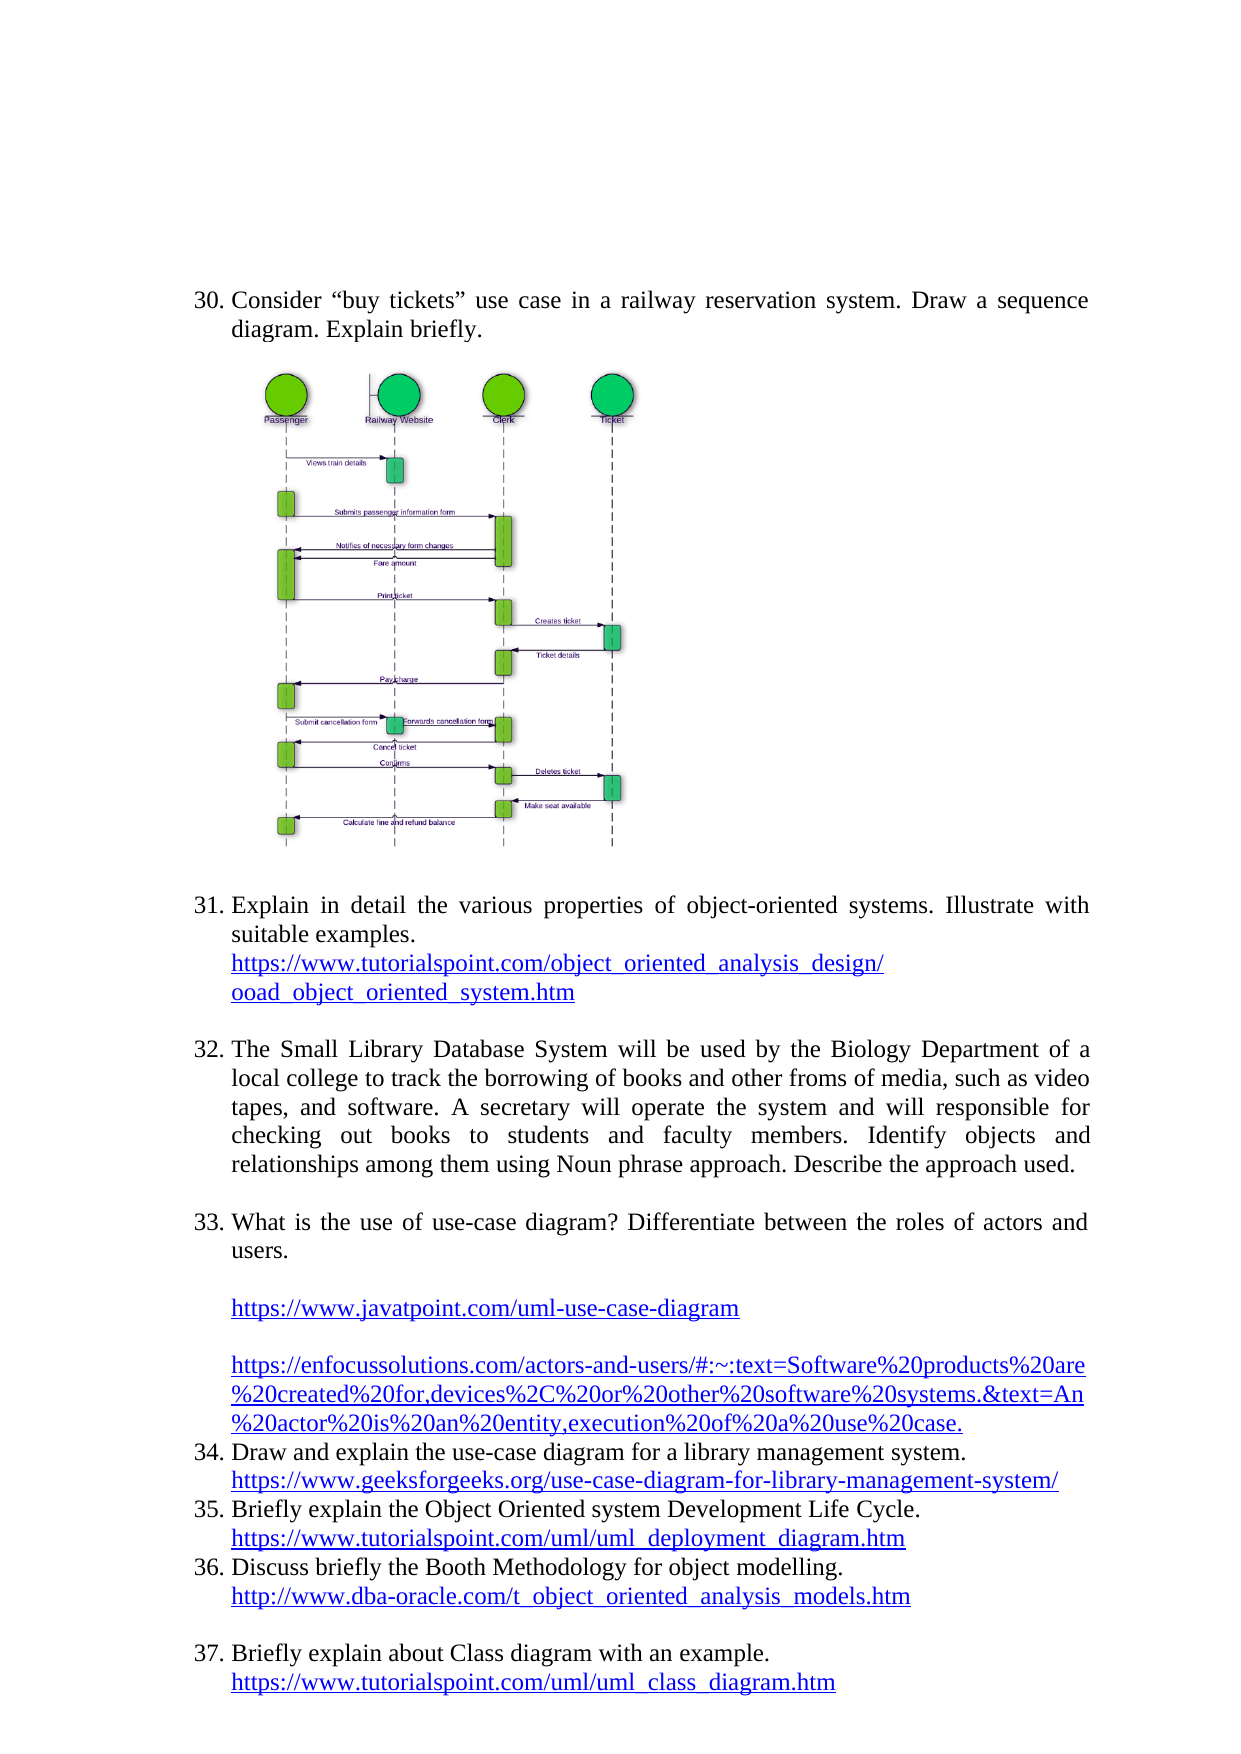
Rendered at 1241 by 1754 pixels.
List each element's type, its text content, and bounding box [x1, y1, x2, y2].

list https://www.tutorialspoint.com/uml/uml_class_diagram.htm [231, 1667, 1103, 1696]
list Draw and explain the use-case diagram for a library management system. [194, 1437, 1103, 1466]
list https://www.geeksforgeeks.org/use-case-diagram-for-library-management-system/ [231, 1466, 1103, 1494]
list Consider “buy tickets” use case in a railway reservation system. Draw a sequence diagram. Explain briefly. [194, 285, 1090, 343]
list Discuss briefly the Booth Methodology for object modelling. [194, 1552, 1103, 1581]
text https://www.tutorialspoint.com/uml/uml_deployment_diagram.htm [194, 1523, 1103, 1552]
picture [231, 342, 680, 862]
list http://www.dba-oracle.com/t_object_oriented_analysis_models.htm [231, 1581, 1103, 1609]
list The Small Library Database System will be used by the Biology Department of a local college to track the borrowing of books and other froms of media, such as video tapes, and software. A secretary will operate the system and will responsible for checking out books to students and faculty members. Identify objects and relationships among them using Noun phrase approach. Describe the approach used. [194, 1034, 1091, 1178]
list https://www.javatpoint.com/uml-use-case-diagram [231, 1293, 1090, 1322]
list Briefly explain the Object Oriented system Development Life Cycle. [194, 1494, 1103, 1523]
list Explain in detail the various properties of object-oriented systems. Illustrate with suitable examples. [194, 891, 1091, 948]
list What is the use of use-case diagram? Differentiate between the roles of actors and users. [194, 1207, 1090, 1264]
list Briefly explain about Class diagram with an example. [194, 1638, 1103, 1667]
list https://www.tutorialspoint.com/object_oriented_analysis_design/ooad_object_oriented_system.htm [231, 948, 1091, 1006]
list https://enfocussolutions.com/actors-and-users/#:~:text=Software%20products%20are%20created%20for,devices%2C%20or%20other%20software%20systems.&text=An%20actor%20is%20an%20entity,execution%20of%20a%20use%20case. [231, 1351, 1090, 1437]
